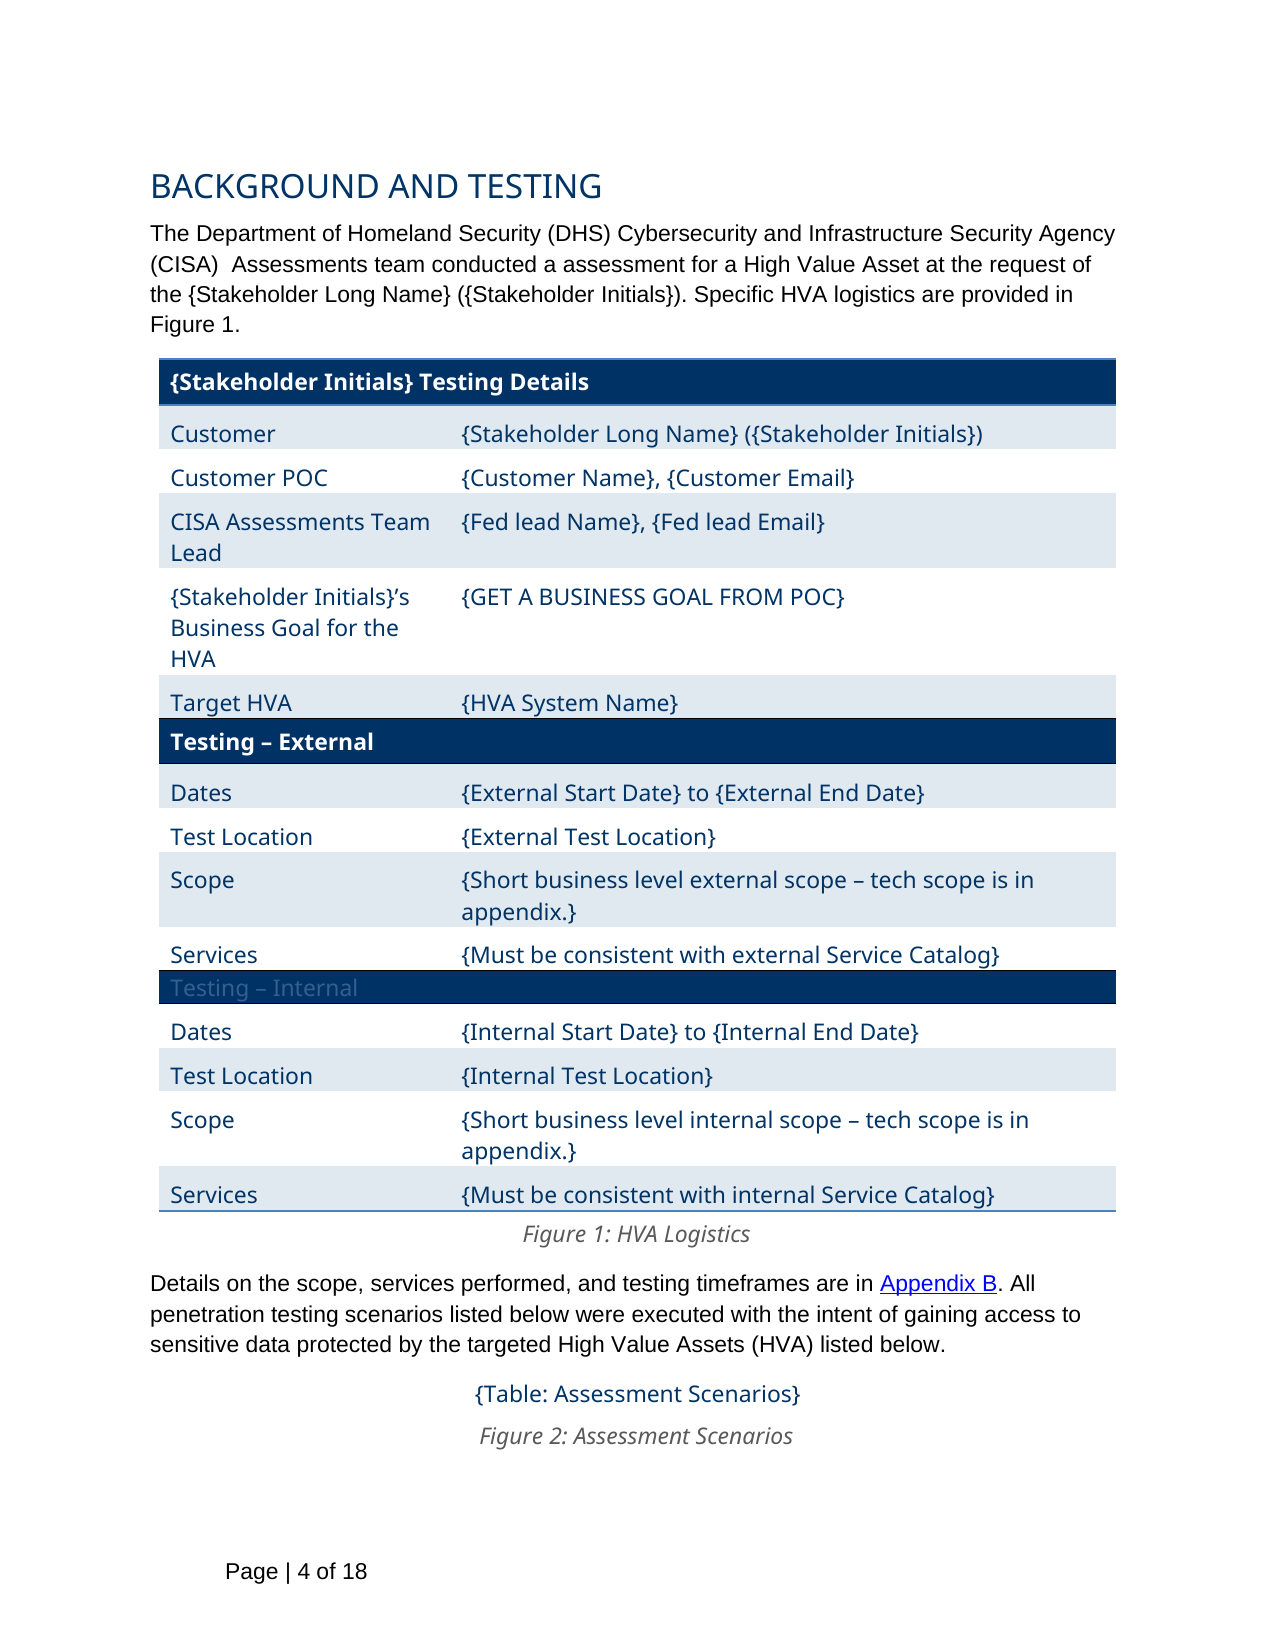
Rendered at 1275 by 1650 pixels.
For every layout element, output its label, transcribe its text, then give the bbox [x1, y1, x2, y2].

table_cell {Must be consistent with external Service Catalog} [450, 927, 1116, 970]
table_cell Dates [159, 1004, 450, 1047]
table_cell Scope [159, 852, 450, 927]
table_cell {Fed lead Name}, {Fed lead Email} [450, 493, 1116, 568]
table_cell Test Location [159, 1048, 450, 1091]
table_cell Scope [159, 1091, 450, 1166]
table_cell Services [159, 927, 450, 970]
table_cell Customer [159, 406, 450, 449]
table_cell {Internal Start Date} to {Internal End Date} [450, 1004, 1116, 1047]
table_cell {GET A BUSINESS GOAL FROM POC} [450, 568, 1116, 674]
text {Table: Assessment Scenarios} [150, 1378, 1125, 1409]
table_cell {Must be consistent with internal Service Catalog} [450, 1166, 1116, 1210]
text Figure 2: Assessment Scenarios [150, 1420, 1125, 1451]
table_cell {Customer Name}, {Customer Email} [450, 450, 1116, 493]
table_cell Testing – External [159, 719, 1116, 763]
table_cell {Stakeholder Long Name} ({Stakeholder Initials}) [450, 406, 1116, 449]
table_cell CISA Assessments Team Lead [159, 493, 450, 568]
table_cell {Stakeholder Initials}’s Business Goal for the HVA [159, 568, 450, 674]
table_header {Stakeholder Initials} Testing Details [159, 360, 1116, 404]
table_cell {External Start Date} to {External End Date} [450, 764, 1116, 808]
table_cell Dates [159, 764, 450, 808]
table_cell Services [159, 1166, 450, 1210]
table_cell {Internal Test Location} [450, 1048, 1116, 1091]
table_cell {HVA System Name} [450, 675, 1116, 718]
table_cell {Short business level external scope – tech scope is in appendix.} [450, 852, 1116, 927]
table_cell Target HVA [159, 675, 450, 718]
text The Department of Homeland Security (DHS) Cybersecurity and Infrastructure Security Agency (CISA) Assessments team conducted a assessment for a High Value Asset at the request of the {Stakeholder Long Name} ({Stakeholder Initials}). Specific HVA logistics are provided in Figure 1. [150, 220, 1125, 337]
table_cell {External Test Location} [450, 808, 1116, 852]
table_cell Customer POC [159, 450, 450, 493]
table_cell Test Location [159, 808, 450, 852]
text Figure 1: HVA Logistics [150, 1218, 1125, 1249]
text Details on the scope, services performed, and testing timeframes are in Appendix B. All penetration testing scenarios listed below were executed with the intent of gaining access to sensitive data protected by the targeted High Value Assets (HVA) listed below. [150, 1270, 1125, 1357]
table_cell {Short business level internal scope – tech scope is in appendix.} [450, 1091, 1116, 1166]
table_cell Testing – Internal [159, 971, 1116, 1003]
subtitle Background and Testing [150, 162, 1125, 208]
